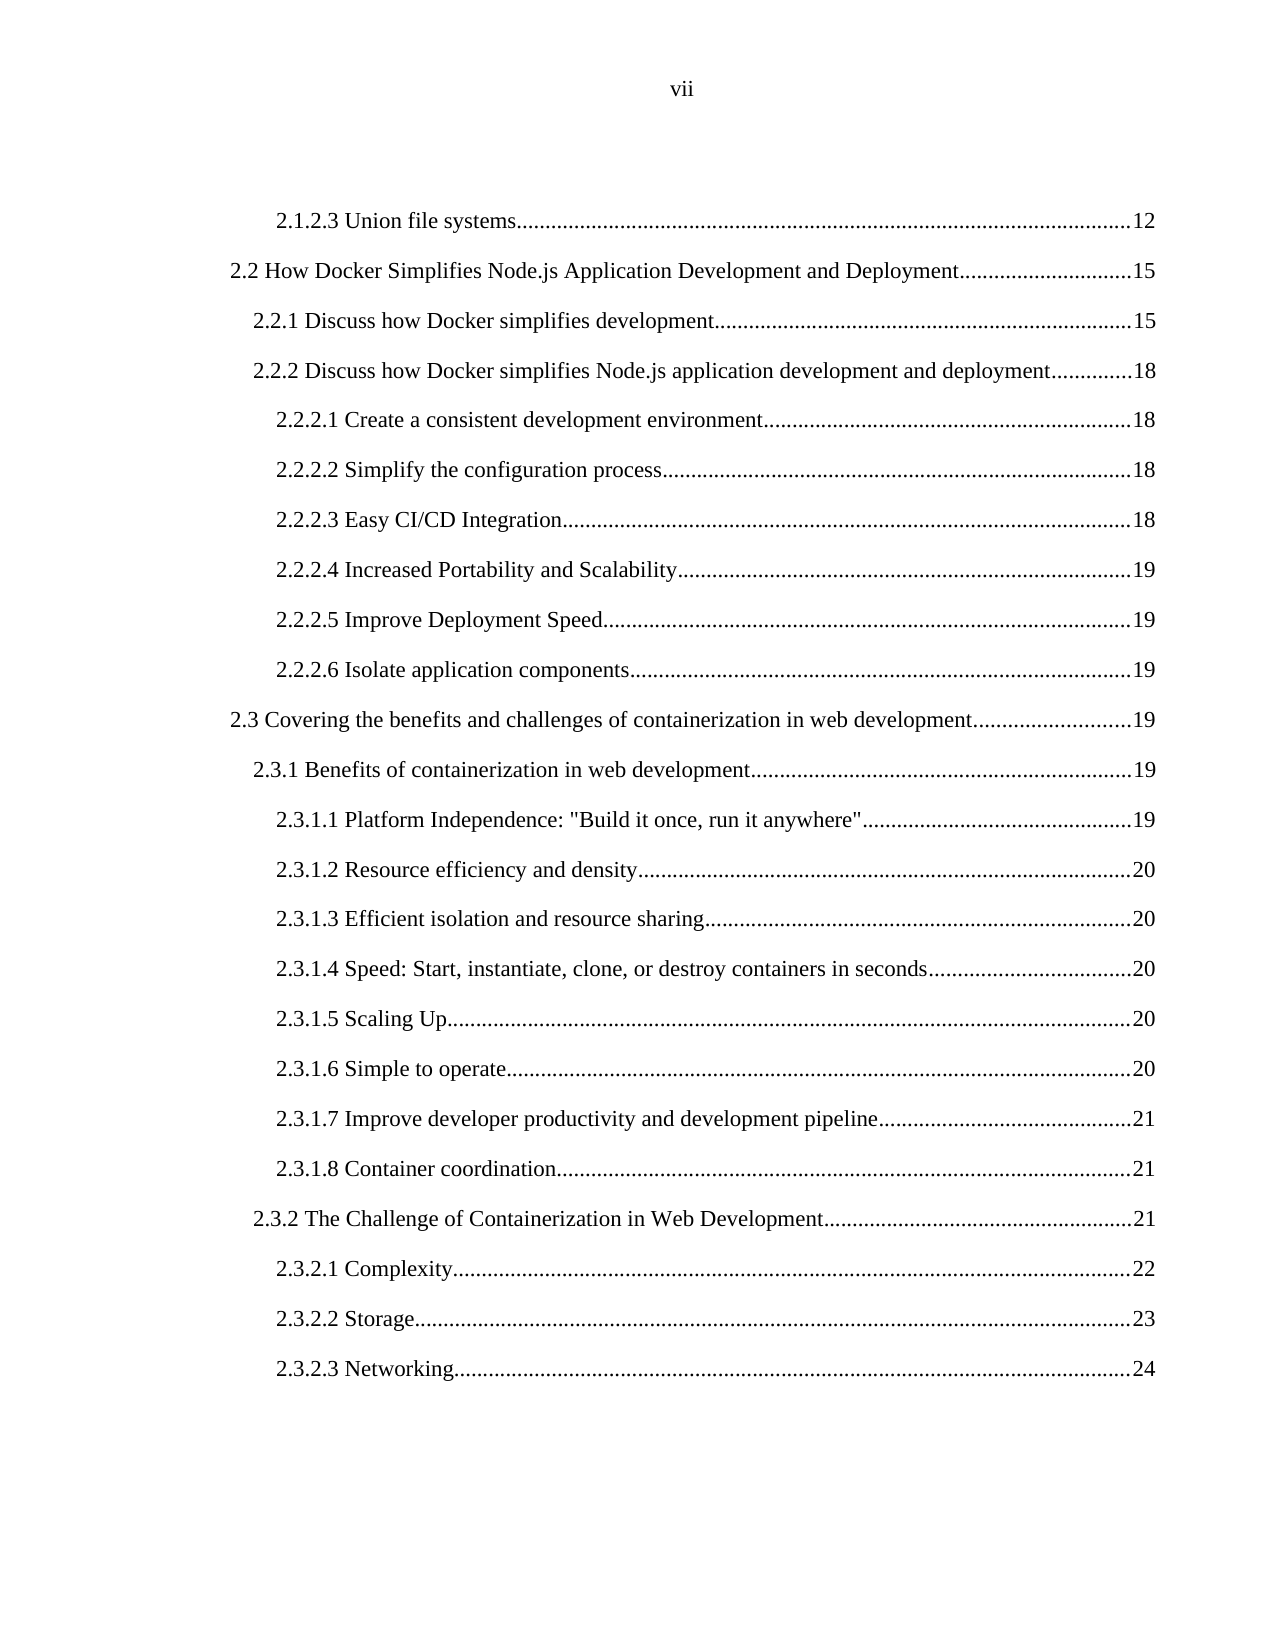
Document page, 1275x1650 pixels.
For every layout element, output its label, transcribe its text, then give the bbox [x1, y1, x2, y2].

text 2.2.1 Discuss how Docker simplifies development 15 [253, 307, 1156, 333]
text 2.3 Covering the benefits and challenges of containerization in web development 19 [230, 706, 1156, 732]
text 2.3.1.2 Resource efficiency and density 20 [276, 856, 1156, 882]
text 2.2.2.3 Easy CI/CD Integration 18 [276, 506, 1156, 533]
text 2.3.1.4 Speed: Start, instantiate, clone, or destroy containers in seconds 20 [276, 955, 1156, 982]
text 2.3.1.6 Simple to operate 20 [276, 1055, 1156, 1082]
text 2.3.1 Benefits of containerization in web development 19 [253, 756, 1156, 782]
text 2.1.2.3 Union file systems 12 [276, 207, 1156, 233]
text 2.2 How Docker Simplifies Node.js Application Development and Deployment 15 [230, 257, 1156, 283]
text 2.3.1.8 Container coordination 21 [276, 1155, 1156, 1181]
text 2.3.2.3 Networking 24 [276, 1354, 1156, 1381]
text 2.3.1.1 Platform Independence: "Build it once, run it anywhere" 19 [276, 806, 1156, 832]
text 2.2.2.6 Isolate application components 19 [276, 656, 1156, 682]
text 2.2.2 Discuss how Docker simplifies Node.js application development and deployment 18 [253, 357, 1156, 383]
text 2.2.2.5 Improve Deployment Speed 19 [276, 606, 1156, 632]
text 2.2.2.2 Simplify the configuration process 18 [276, 456, 1156, 483]
text 2.3.2.2 Storage 23 [276, 1305, 1156, 1331]
text 2.2.2.1 Create a consistent development environment 18 [276, 407, 1156, 433]
text 2.3.1.3 Efficient isolation and resource sharing 20 [276, 906, 1156, 932]
text 2.3.2 The Challenge of Containerization in Web Development 21 [253, 1205, 1156, 1231]
text 2.3.2.1 Complexity 22 [276, 1255, 1156, 1281]
text 2.2.2.4 Increased Portability and Scalability 19 [276, 556, 1156, 583]
text 2.3.1.7 Improve developer productivity and development pipeline 21 [276, 1105, 1156, 1131]
text 2.3.1.5 Scaling Up 20 [276, 1005, 1156, 1032]
